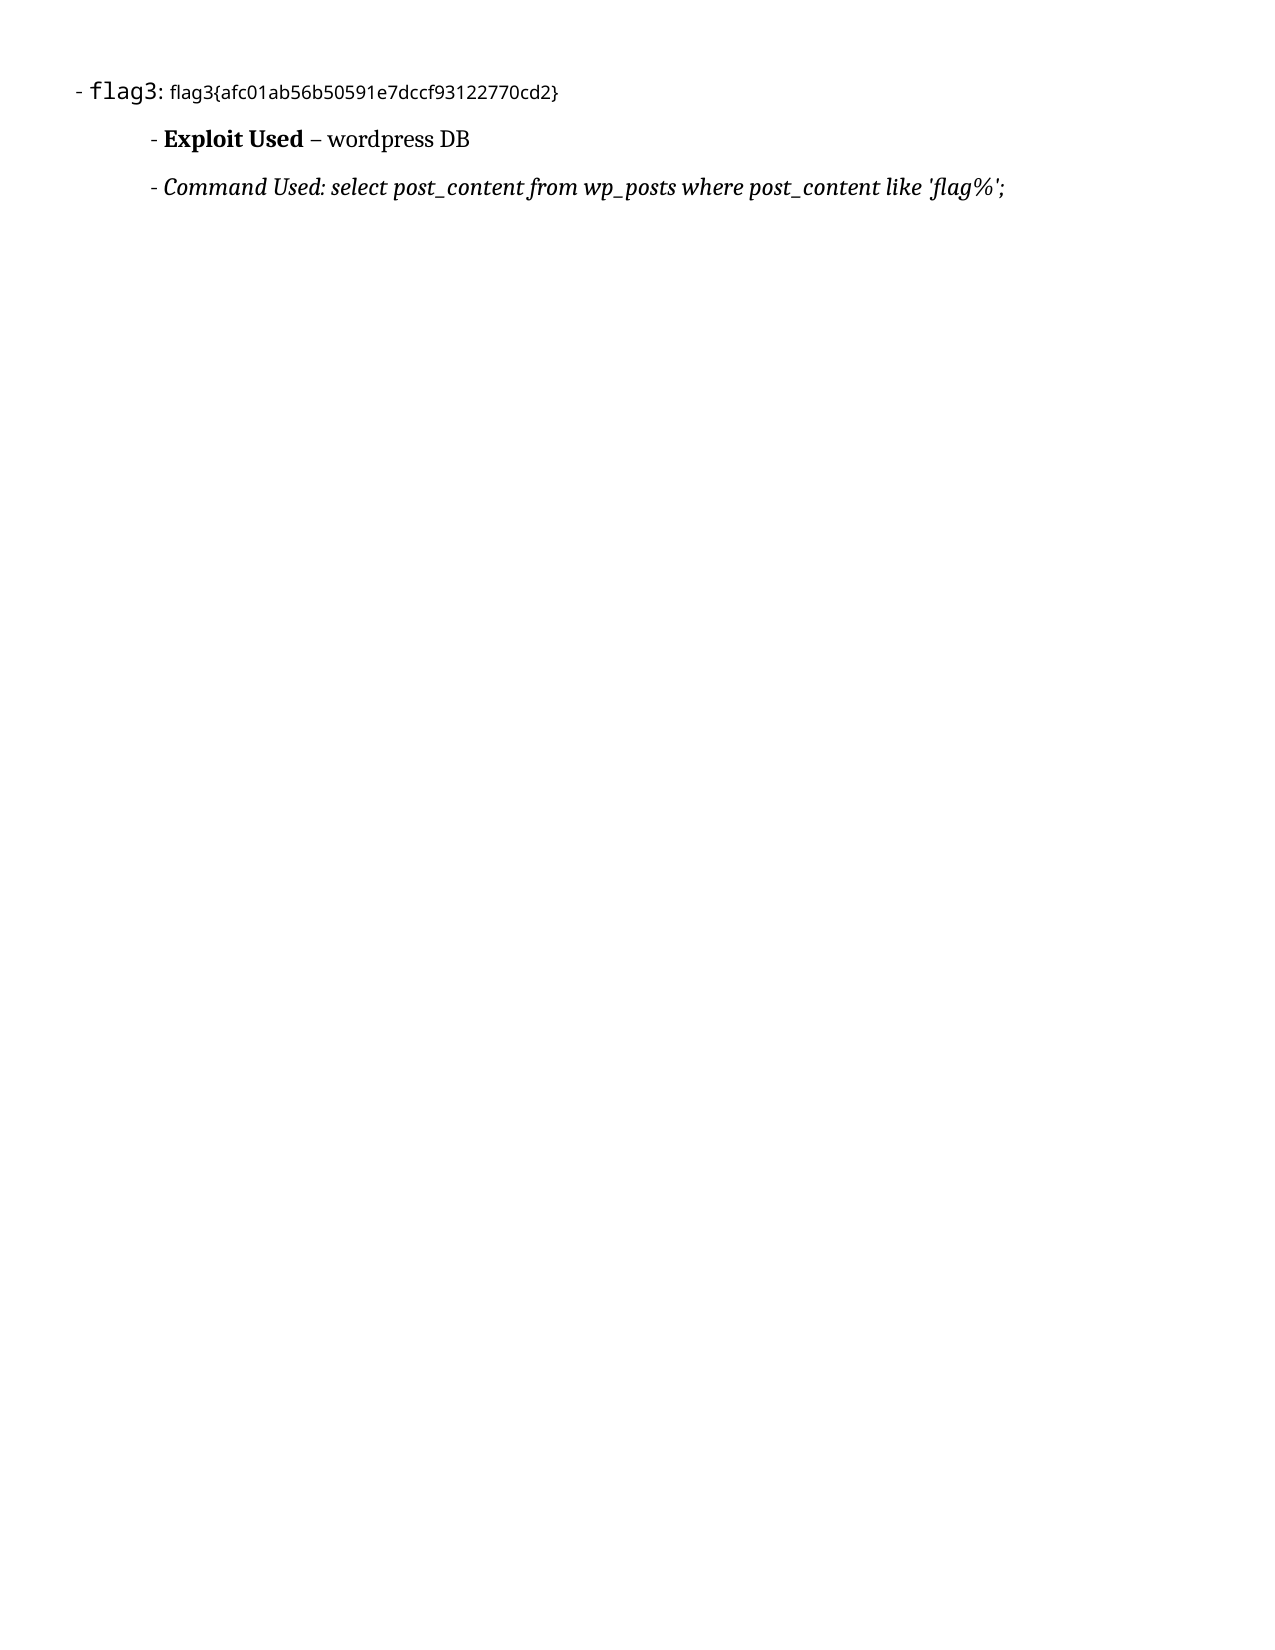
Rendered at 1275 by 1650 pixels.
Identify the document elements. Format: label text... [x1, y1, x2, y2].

text - flag3: flag3{afc01ab56b50591e7dccf93122770cd2} [75, 75, 1200, 106]
text - Command Used: select post_content from wp_posts where post_content like 'flag%'; [75, 172, 1200, 201]
text - Exploit Used – wordpress DB [75, 125, 1200, 154]
